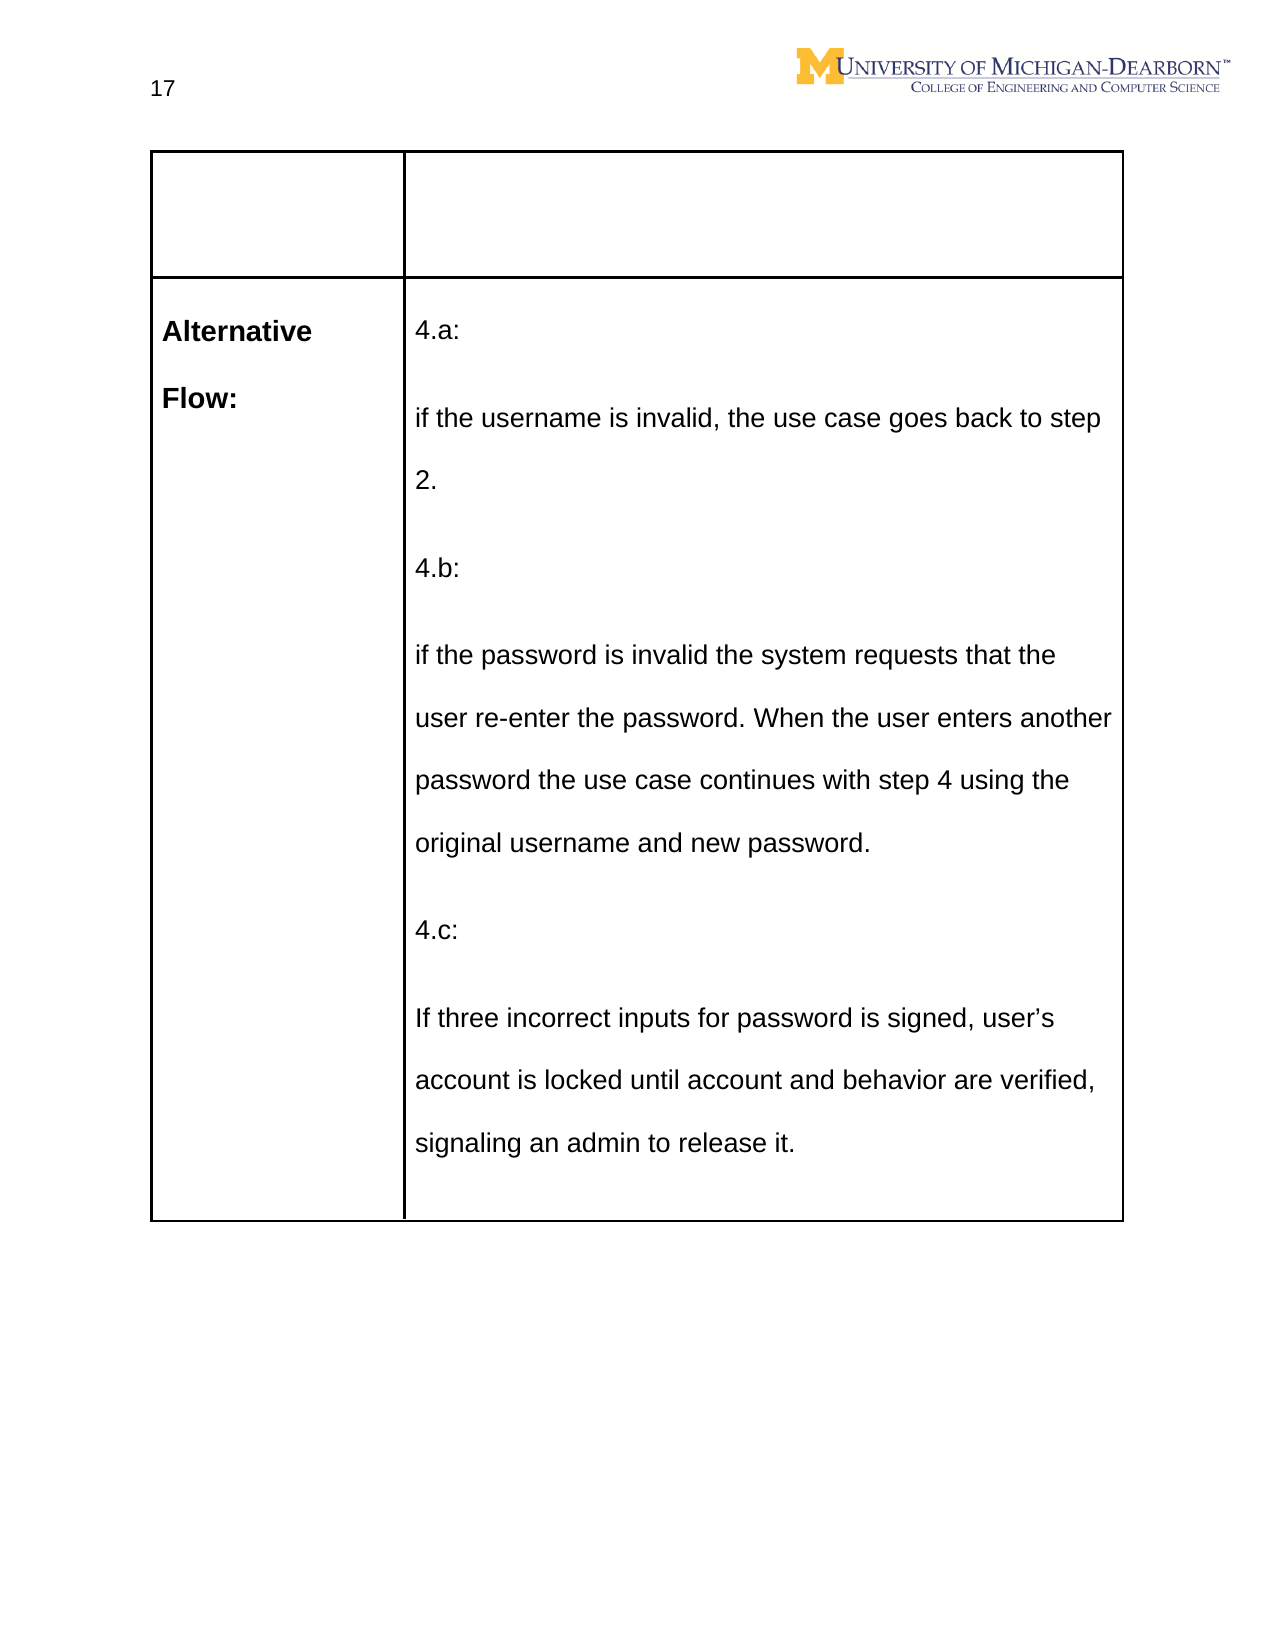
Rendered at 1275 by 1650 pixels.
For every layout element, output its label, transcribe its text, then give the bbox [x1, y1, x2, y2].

table_cell 4.a: if the username is invalid, the use case goes back to step 2. 4.b: if the password is invalid the system requests that the user re-enter the password. When the user enters another password the use case continues with step 4 using the original username and new password. 4.c: If three incorrect inputs for password is signed, user’s account is locked until account and behavior are verified, signaling an admin to release it. [406, 279, 1122, 1219]
table_cell Alternative Flow: [153, 279, 403, 1219]
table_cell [153, 153, 403, 276]
picture [796, 48, 1232, 96]
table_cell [406, 153, 1122, 276]
